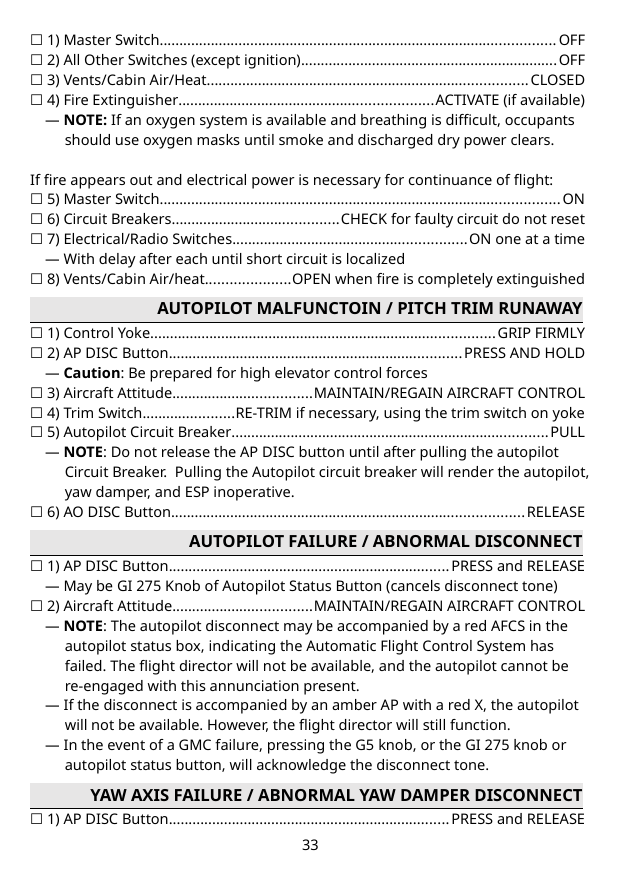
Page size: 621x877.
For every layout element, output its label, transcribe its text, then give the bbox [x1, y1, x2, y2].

list Master Switch ON [30, 189, 590, 209]
list If the disconnect is accompanied by an amber AP with a red X, the autopilot will not be available. However, the flight director will still function. [45, 695, 590, 735]
list With delay after each until short circuit is localized [45, 249, 590, 269]
list Caution: Be prepared for high elevator control forces [45, 363, 590, 382]
subtitle Autopilot Malfunctoin / Pitch Trim Runaway [30, 297, 583, 322]
list Vents/Cabin Air/heat OPEN when fire is completely extinguished [30, 269, 590, 289]
subtitle YAW AXIS FAILURE / ABNORMAL YAW DAMPER DISCONNECT [30, 783, 583, 808]
list Aircraft Attitude MAINTAIN/REGAIN AIRCRAFT CONTROL [30, 596, 590, 616]
list Electrical/Radio Switches ON one at a time [30, 229, 590, 249]
list NOTE: Do not release the AP DISC button until after pulling the autopilot Circuit Breaker. Pulling the Autopilot circuit breaker will render the autopilot, yaw damper, and ESP inoperative. [45, 442, 590, 502]
list Trim Switch RE-TRIM if necessary, using the trim switch on yoke [30, 402, 590, 422]
list AO DISC Button RELEASE [30, 502, 590, 522]
list Aircraft Attitude MAINTAIN/REGAIN AIRCRAFT CONTROL [30, 382, 590, 402]
list Vents/Cabin Air/Heat CLOSED [30, 70, 590, 90]
list In the event of a GMC failure, pressing the G5 knob, or the GI 275 knob or autopilot status button, will acknowledge the disconnect tone. [45, 735, 590, 775]
subtitle Autopilot FAILURE / ABNORMAL DISCONNECT [30, 530, 583, 555]
list Fire Extinguisher ACTIVATE (if available) [30, 90, 590, 109]
list AP DISC Button PRESS and RELEASE [30, 809, 590, 829]
list NOTE: If an oxygen system is available and breathing is difficult, occupants should use oxygen masks until smoke and discharged dry power clears. [45, 109, 590, 149]
list All Other Switches (except ignition) OFF [30, 50, 590, 70]
list Master Switch OFF [30, 30, 590, 50]
list May be GI 275 Knob of Autopilot Status Button (cancels disconnect tone) [45, 576, 590, 596]
list AP DISC Button PRESS AND HOLD [30, 343, 590, 363]
list Circuit Breakers CHECK for faulty circuit do not reset [30, 209, 590, 229]
list NOTE: The autopilot disconnect may be accompanied by a red AFCS in the autopilot status box, indicating the Automatic Flight Control System has failed. The flight director will not be available, and the autopilot cannot be re-engaged with this annunciation present. [45, 616, 590, 695]
text If fire appears out and electrical power is necessary for continuance of flight: [30, 169, 590, 189]
list Control Yoke GRIP FIRMLY [30, 323, 590, 343]
list AP DISC Button PRESS and RELEASE [30, 556, 590, 576]
list Autopilot Circuit Breaker PULL [30, 422, 590, 442]
